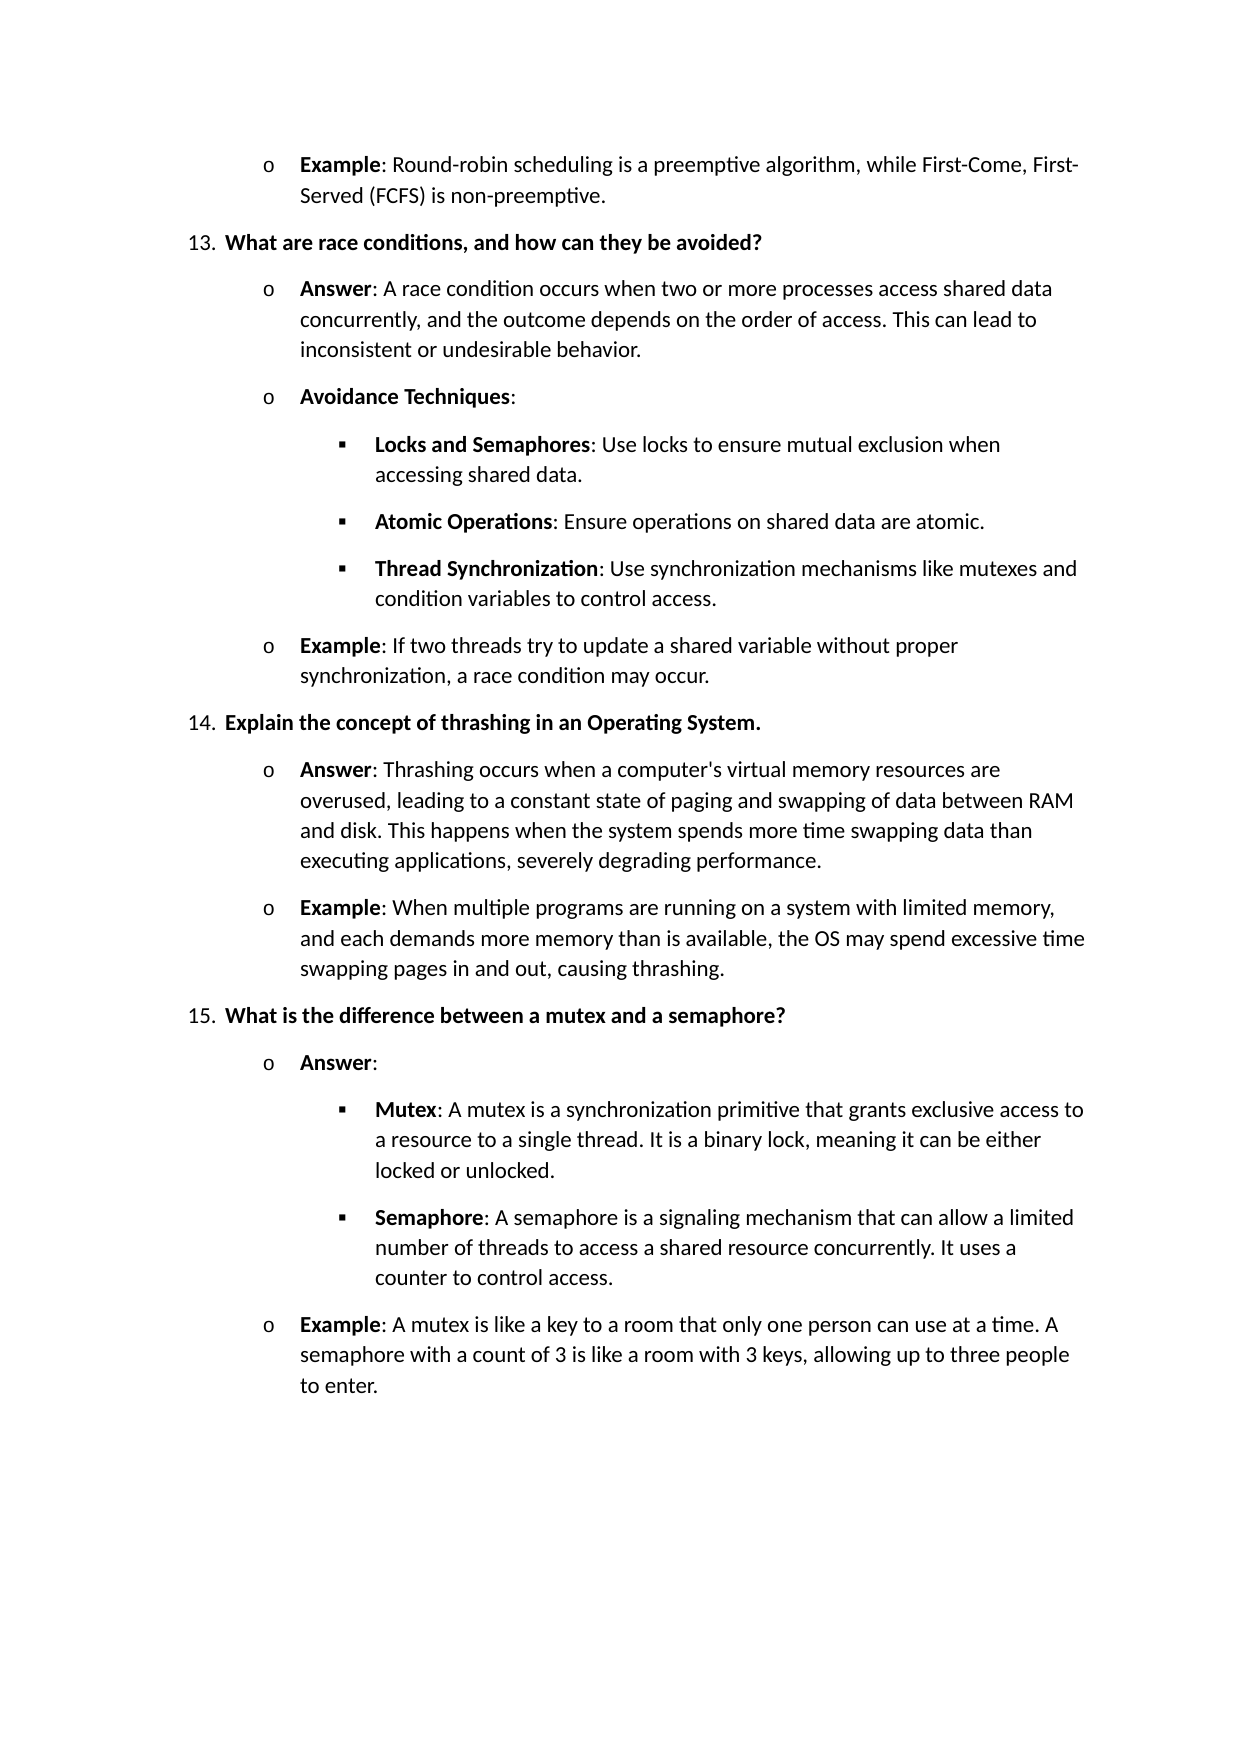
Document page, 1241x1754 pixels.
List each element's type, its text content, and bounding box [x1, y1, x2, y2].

list Avoidance Techniques: [262, 382, 1090, 411]
list Atomic Operations: Ensure operations on shared data are atomic. [337, 507, 1090, 535]
list Answer: [262, 1048, 1090, 1076]
list What are race conditions, and how can they be avoided? [187, 228, 1090, 256]
list Answer: A race condition occurs when two or more processes access shared data concurrently, and the outcome depends on the order of access. This can lead to inconsistent or undesirable behavior. [262, 274, 1090, 363]
list Thread Synchronization: Use synchronization mechanisms like mutexes and condition variables to control access. [337, 554, 1090, 612]
list Example: If two threads try to update a shared variable without proper synchronization, a race condition may occur. [262, 631, 1090, 689]
list Example: A mutex is like a key to a room that only one person can use at a time. A semaphore with a count of 3 is like a room with 3 keys, allowing up to three people to enter. [262, 1310, 1090, 1399]
list What is the difference between a mutex and a semaphore? [187, 1001, 1090, 1029]
list Locks and Semaphores: Use locks to ensure mutual exclusion when accessing shared data. [337, 430, 1090, 488]
list Example: When multiple programs are running on a system with limited memory, and each demands more memory than is available, the OS may spend excessive time swapping pages in and out, causing thrashing. [262, 893, 1090, 982]
list Semaphore: A semaphore is a signaling mechanism that can allow a limited number of threads to access a shared resource concurrently. It uses a counter to control access. [337, 1203, 1090, 1291]
list Answer: Thrashing occurs when a computer's virtual memory resources are overused, leading to a constant state of paging and swapping of data between RAM and disk. This happens when the system spends more time swapping data than executing applications, severely degrading performance. [262, 755, 1090, 874]
list Mutex: A mutex is a synchronization primitive that grants exclusive access to a resource to a single thread. It is a binary lock, meaning it can be either locked or unlocked. [337, 1095, 1090, 1184]
list Example: Round-robin scheduling is a preemptive algorithm, while First-Come, First-Served (FCFS) is non-preemptive. [262, 150, 1090, 209]
list Explain the concept of thrashing in an Operating System. [187, 708, 1090, 736]
